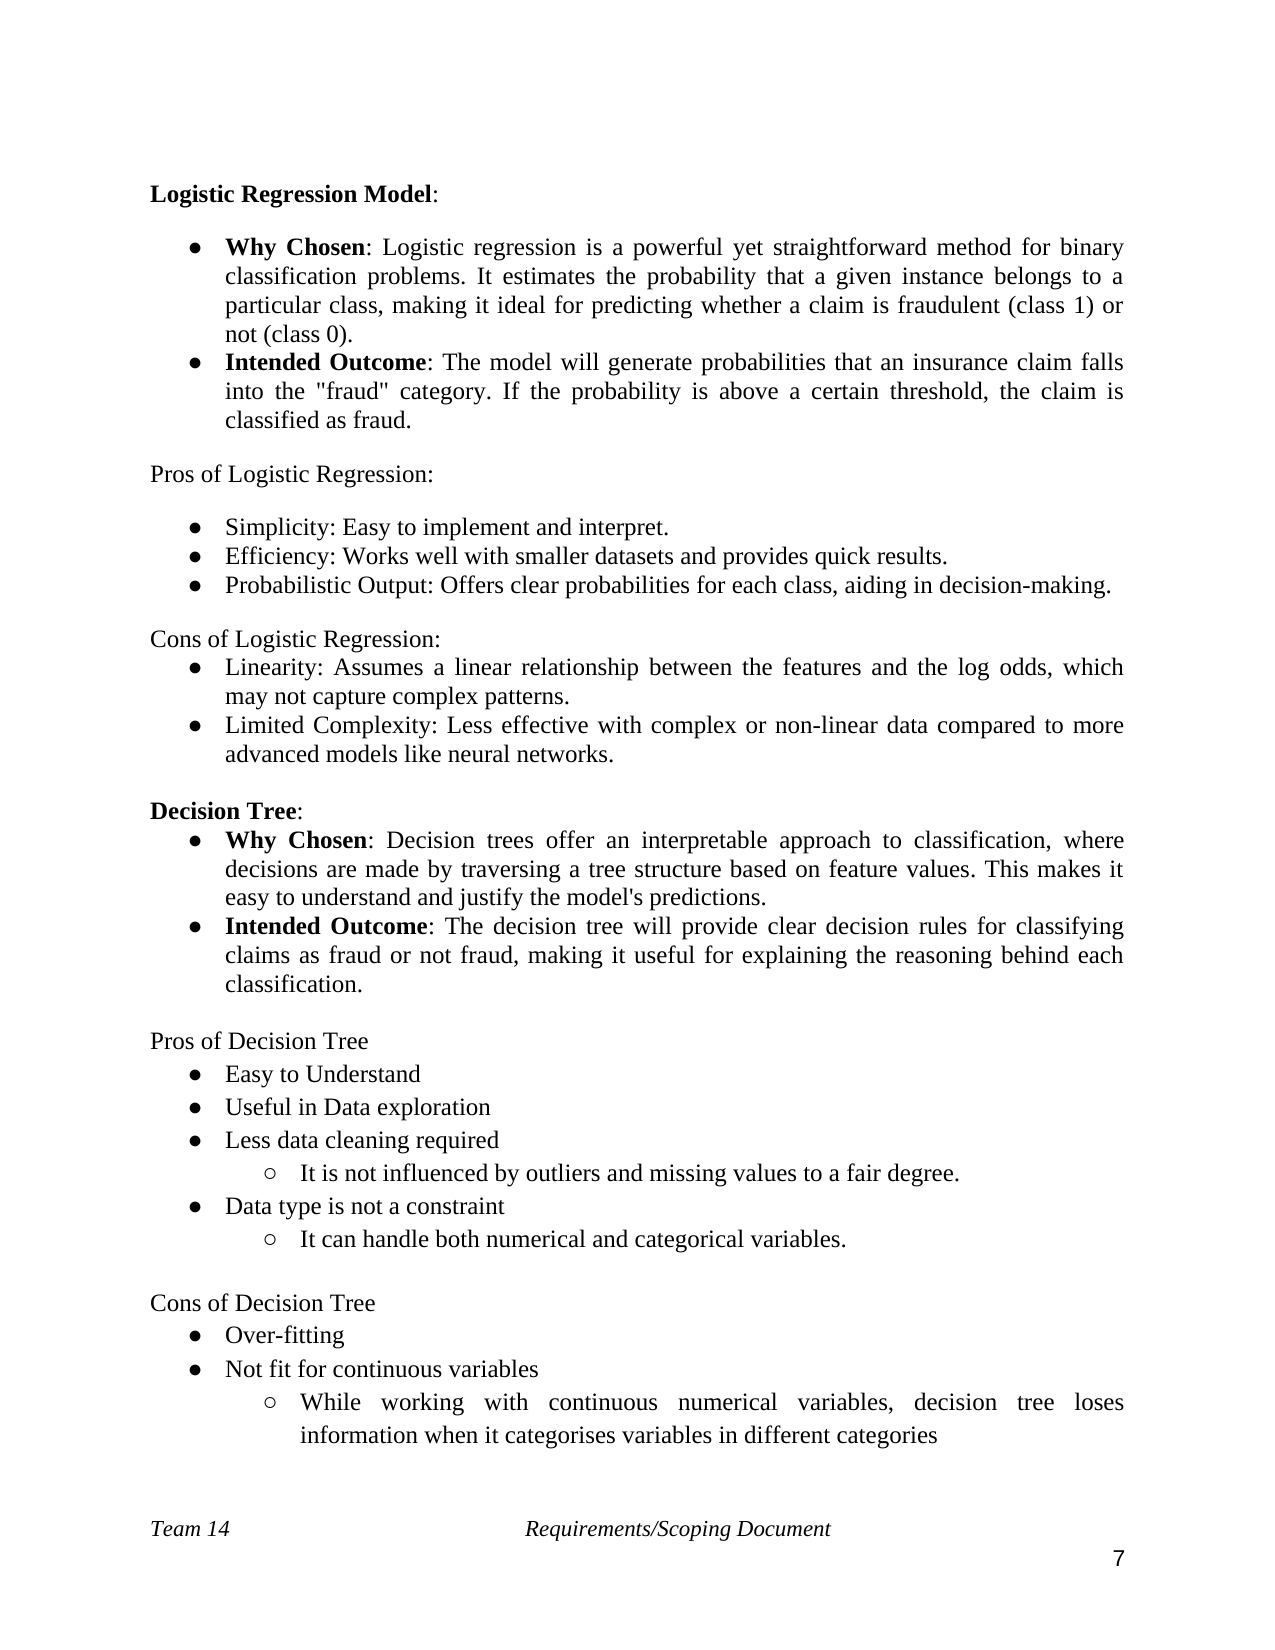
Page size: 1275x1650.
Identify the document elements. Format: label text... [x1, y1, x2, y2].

list Linearity: Assumes a linear relationship between the features and the log odds, which may not capture complex patterns. [187, 652, 1125, 710]
list Limited Complexity: Less effective with complex or non-linear data compared to more advanced models like neural networks. [187, 710, 1125, 767]
list Why Chosen: Logistic regression is a powerful yet straightforward method for binary classification problems. It estimates the probability that a given instance belongs to a particular class, making it ideal for predicting whether a claim is fraudulent (class 1) or not (class 0). [187, 232, 1125, 347]
text Cons of Logistic Regression: [150, 624, 1125, 652]
list Data type is not a constraint [187, 1191, 1125, 1220]
list Efficiency: Works well with smaller datasets and provides quick results. [187, 541, 1125, 570]
list Useful in Data exploration [187, 1092, 1125, 1121]
list It can handle both numerical and categorical variables. [262, 1224, 1125, 1253]
text Pros of Decision Tree [150, 1026, 1125, 1055]
list Why Chosen: Decision trees offer an interpretable approach to classification, where decisions are made by traversing a tree structure based on feature values. This makes it easy to understand and justify the model's predictions. [187, 825, 1125, 911]
text Pros of Logistic Regression: [150, 459, 1125, 487]
list Over-fitting [187, 1321, 1125, 1349]
list Simplicity: Easy to implement and interpret. [187, 512, 1125, 541]
list Intended Outcome: The model will generate probabilities that an insurance claim falls into the "fraud" category. If the probability is above a certain threshold, the claim is classified as fraud. [187, 347, 1125, 434]
list Less data cleaning required [187, 1125, 1125, 1154]
text Decision Tree: [150, 796, 1125, 825]
text Logistic Regression Model: [150, 179, 1125, 207]
list Not fit for continuous variables [187, 1354, 1125, 1382]
list While working with continuous numerical variables, decision tree loses information when it categorises variables in different categories [262, 1387, 1125, 1448]
list Intended Outcome: The decision tree will provide clear decision rules for classifying claims as fraud or not fraud, making it useful for explaining the reasoning behind each classification. [187, 911, 1125, 997]
list It is not influenced by outliers and missing values to a fair degree. [262, 1158, 1125, 1187]
list Easy to Understand [187, 1059, 1125, 1088]
text Cons of Decision Tree [150, 1288, 1125, 1316]
list Probabilistic Output: Offers clear probabilities for each class, aiding in decision-making. [187, 570, 1125, 599]
